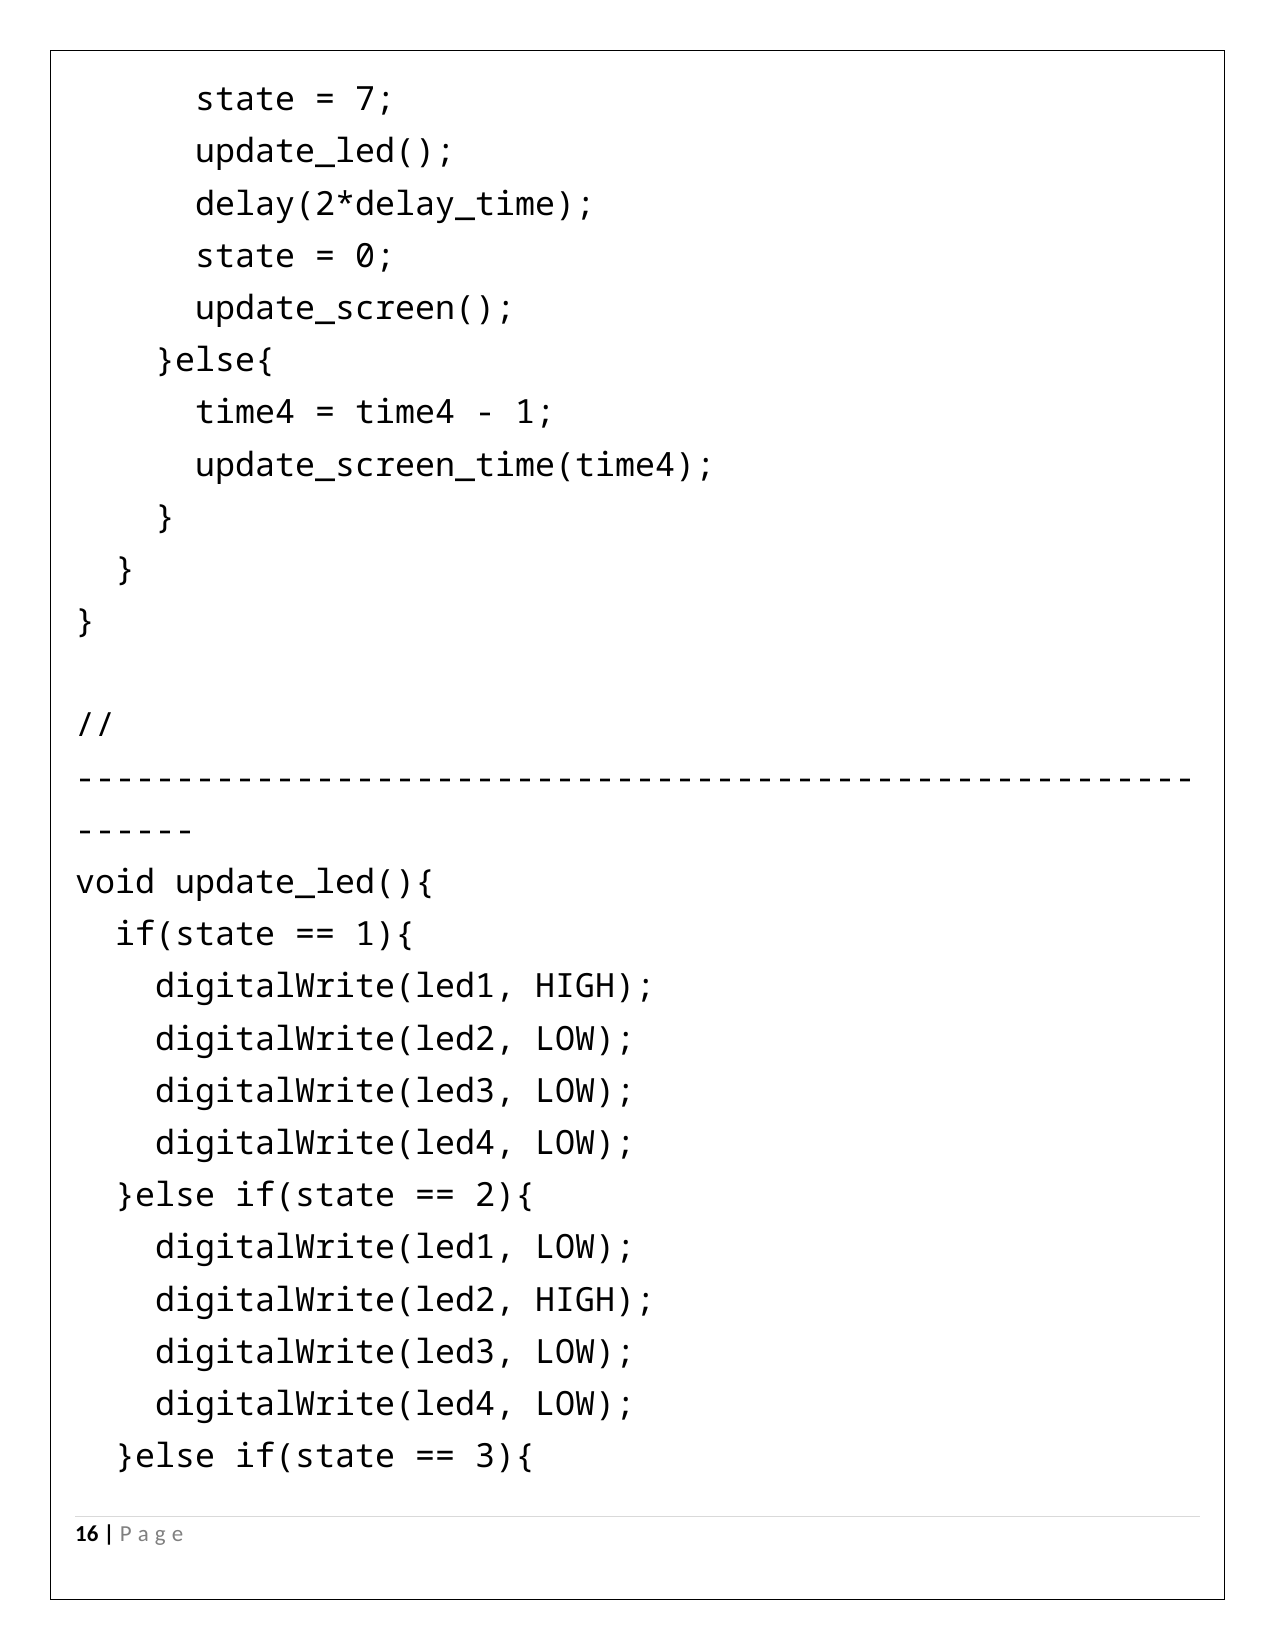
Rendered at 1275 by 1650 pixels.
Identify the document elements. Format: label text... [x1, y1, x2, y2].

text void update_led(){ [75, 858, 1200, 903]
text state = 0; [75, 232, 1200, 277]
text digitalWrite(led2, HIGH); [75, 1275, 1200, 1321]
text update_screen(); [75, 284, 1200, 329]
text // -------------------------------------------------------------- [75, 701, 1200, 851]
text digitalWrite(led1, LOW); [75, 1223, 1200, 1268]
text digitalWrite(led2, LOW); [75, 1014, 1200, 1060]
text digitalWrite(led3, LOW); [75, 1067, 1200, 1112]
text }else if(state == 2){ [75, 1171, 1200, 1216]
text } [75, 597, 1200, 642]
text digitalWrite(led4, LOW); [75, 1380, 1200, 1425]
text update_led(); [75, 127, 1200, 173]
text digitalWrite(led4, LOW); [75, 1119, 1200, 1164]
text digitalWrite(led3, LOW); [75, 1327, 1200, 1373]
text update_screen_time(time4); [75, 440, 1200, 486]
text }else{ [75, 336, 1200, 381]
text } [75, 545, 1200, 590]
text } [75, 492, 1200, 538]
text delay(2*delay_time); [75, 179, 1200, 225]
text digitalWrite(led1, HIGH); [75, 962, 1200, 1008]
text }else if(state == 3){ [75, 1432, 1200, 1477]
text state = 7; [75, 75, 1200, 120]
text time4 = time4 - 1; [75, 388, 1200, 433]
text if(state == 1){ [75, 910, 1200, 955]
